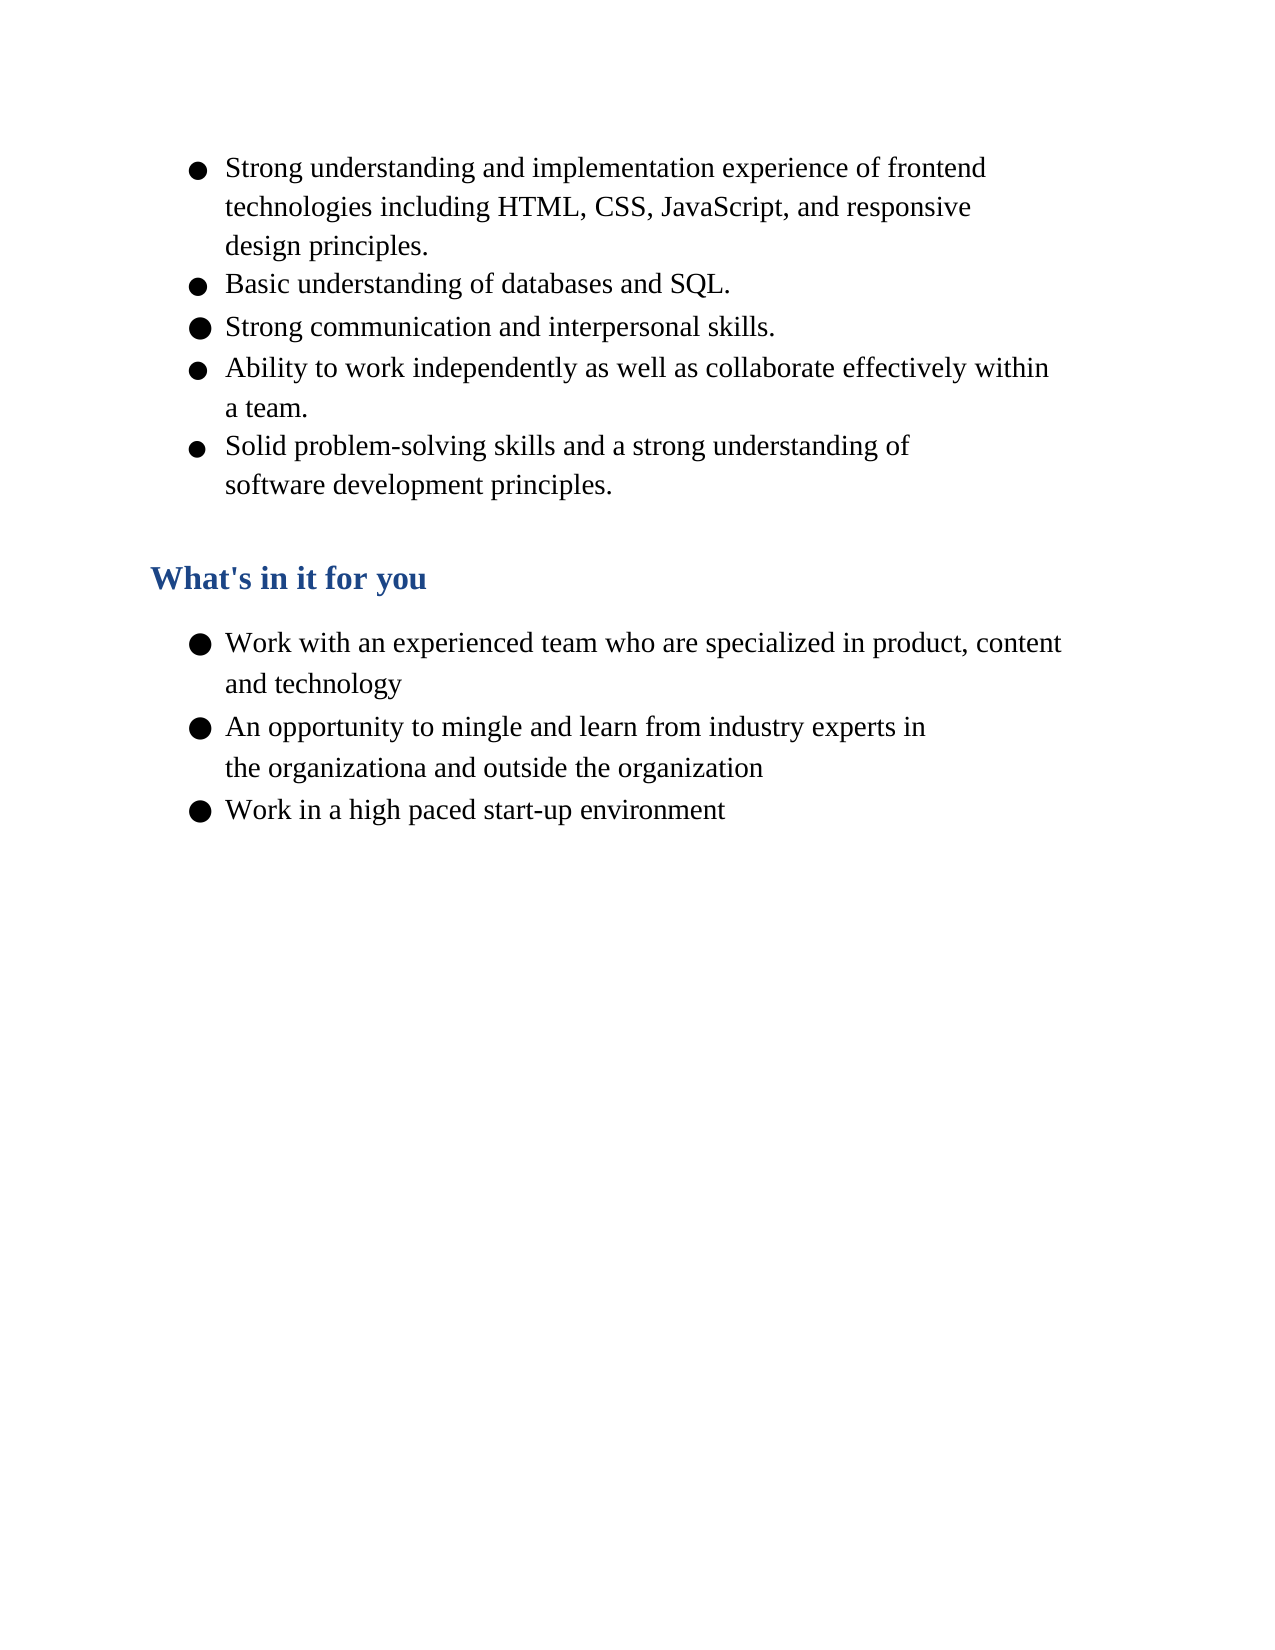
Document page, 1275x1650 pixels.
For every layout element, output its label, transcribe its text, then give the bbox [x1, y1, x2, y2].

list Strong communication and interpersonal skills. [187, 306, 1125, 345]
subtitle What's in it for you [150, 558, 1125, 596]
list Work with an experienced team who are specialized in product, content and technology [187, 622, 1108, 700]
list Strong understanding and implementation experience of frontend technologies including HTML, CSS, JavaScript, and responsive design principles. [187, 150, 1054, 261]
list Solid problem-solving skills and a strong understanding of software development principles. [187, 428, 1017, 501]
list Work in a high paced start-up environment [187, 788, 1125, 828]
list Basic understanding of databases and SQL. [187, 266, 1125, 301]
list An opportunity to mingle and learn from industry experts in the organizationa and outside the organization [187, 705, 968, 783]
list Ability to work independently as well as collaborate effectively within a team. [187, 351, 1068, 423]
